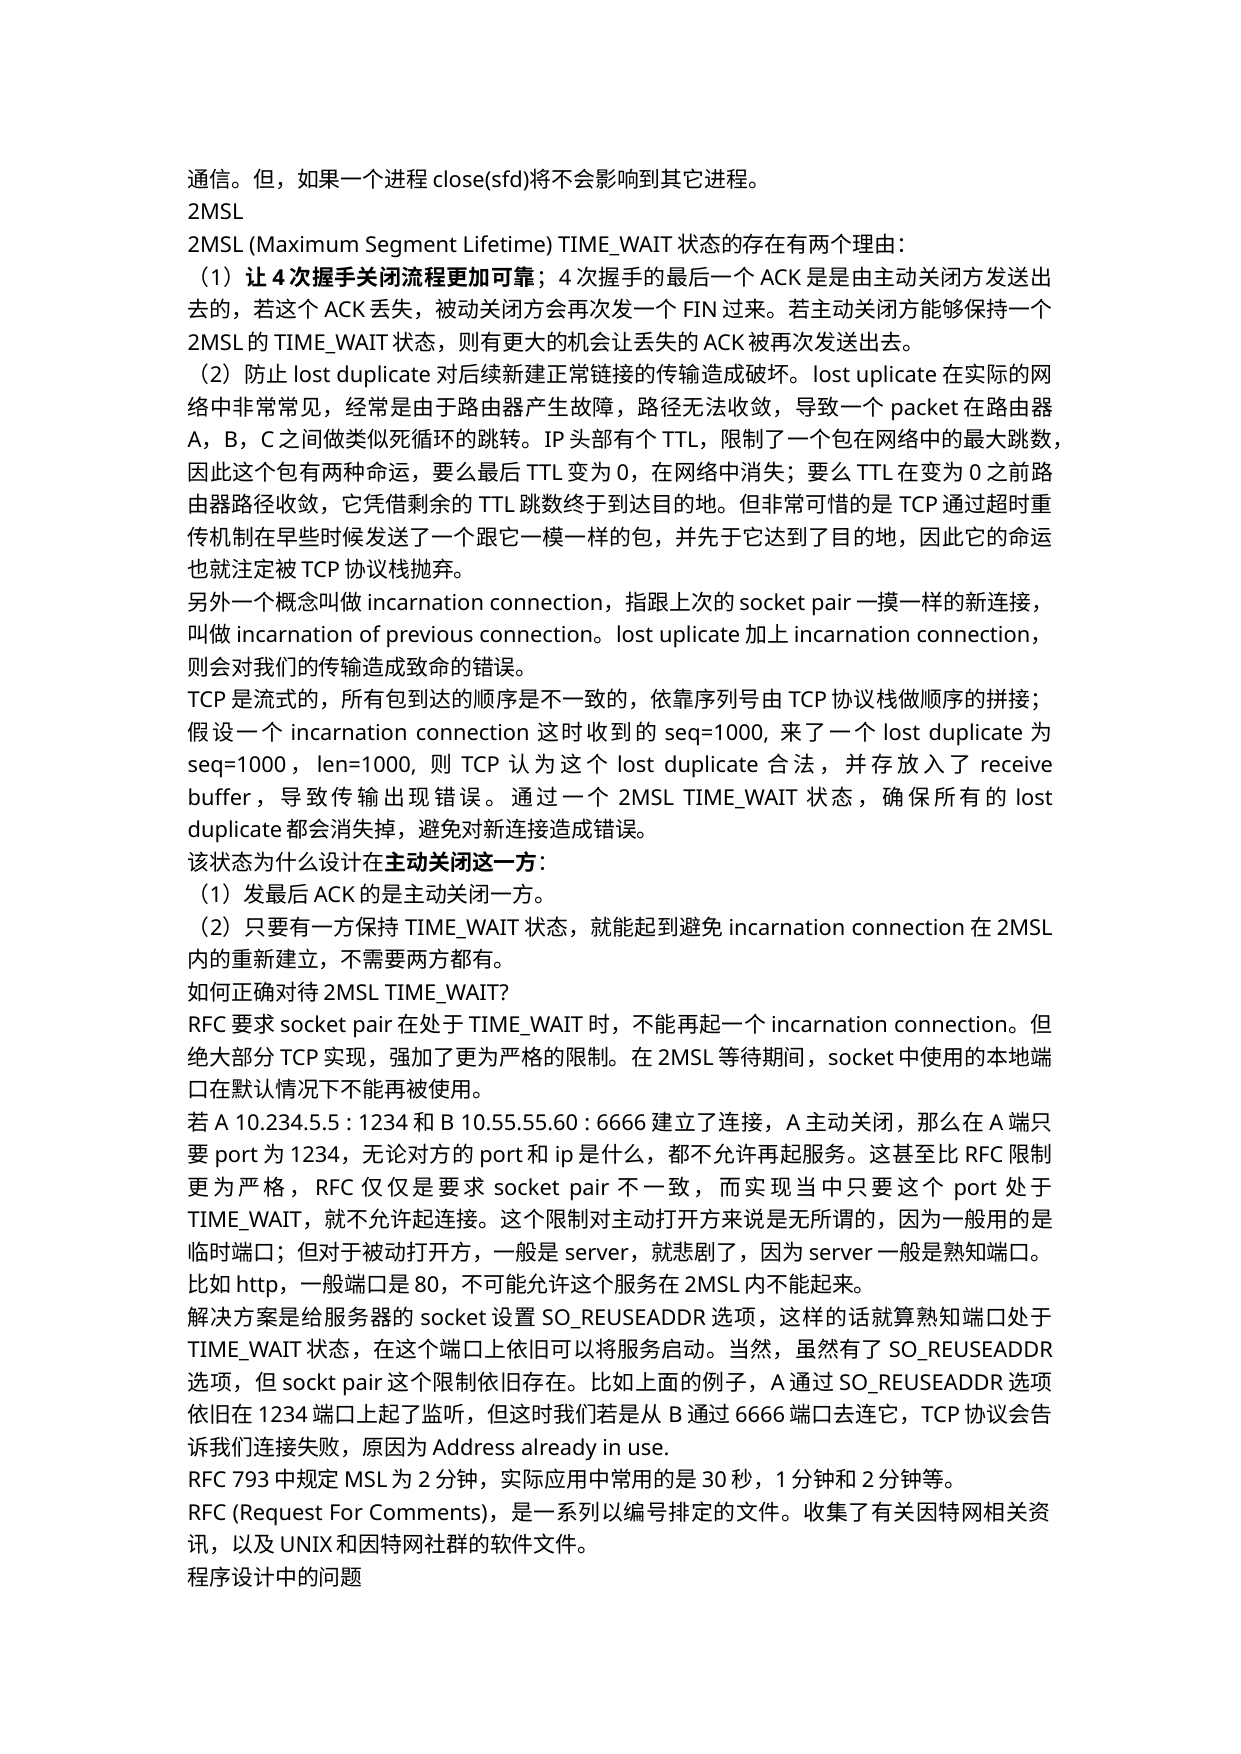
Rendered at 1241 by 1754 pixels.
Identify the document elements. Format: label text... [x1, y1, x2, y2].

text （2）防止lost duplicate对后续新建正常链接的传输造成破坏。lost uplicate在实际的网络中非常常见，经常是由于路由器产生故障，路径无法收敛，导致一个packet在路由器A，B，C之间做类似死循环的跳转。IP头部有个TTL，限制了一个包在网络中的最大跳数，因此这个包有两种命运，要么最后TTL变为0，在网络中消失；要么TTL在变为0之前路由器路径收敛，它凭借剩余的TTL跳数终于到达目的地。但非常可惜的是TCP通过超时重传机制在早些时候发送了一个跟它一模一样的包，并先于它达到了目的地，因此它的命运也就注定被TCP协议栈抛弃。 [187, 357, 1053, 584]
text RFC (Request For Comments)，是一系列以编号排定的文件。收集了有关因特网相关资讯，以及UNIX和因特网社群的软件文件。 [187, 1494, 1053, 1559]
text 该状态为什么设计在主动关闭这一方： [187, 844, 1053, 877]
text （1）发最后ACK的是主动关闭一方。 [187, 877, 1053, 909]
text RFC 793中规定MSL为2分钟，实际应用中常用的是30秒，1分钟和2分钟等。 [187, 1462, 1053, 1494]
text （2）只要有一方保持TIME_WAIT状态，就能起到避免incarnation connection在2MSL内的重新建立，不需要两方都有。 [187, 909, 1053, 974]
text RFC要求socket pair在处于TIME_WAIT时，不能再起一个incarnation connection。但绝大部分TCP实现，强加了更为严格的限制。在2MSL等待期间，socket中使用的本地端口在默认情况下不能再被使用。 [187, 1007, 1053, 1104]
text 2MSL (Maximum Segment Lifetime) TIME_WAIT状态的存在有两个理由： [187, 227, 1053, 259]
text 若A 10.234.5.5 : 1234和B 10.55.55.60 : 6666建立了连接，A主动关闭，那么在A端只要port为1234，无论对方的port和ip是什么，都不允许再起服务。这甚至比RFC限制更为严格，RFC仅仅是要求socket pair不一致，而实现当中只要这个port处于TIME_WAIT，就不允许起连接。这个限制对主动打开方来说是无所谓的，因为一般用的是临时端口；但对于被动打开方，一般是server，就悲剧了，因为server一般是熟知端口。比如http，一般端口是80，不可能允许这个服务在2MSL内不能起来。 [187, 1104, 1053, 1299]
text 2MSL [187, 194, 1053, 227]
text 在多进程中如果一个进程调用了shutdown(sfd, SHUT_RDWR)后，其它的进程将无法进行通信。但，如果一个进程close(sfd)将不会影响到其它进程。 [187, 162, 1053, 194]
text TCP是流式的，所有包到达的顺序是不一致的，依靠序列号由TCP协议栈做顺序的拼接；假设一个incarnation connection这时收到的seq=1000, 来了一个lost duplicate为seq=1000，len=1000, 则TCP认为这个lost duplicate合法，并存放入了receive buffer，导致传输出现错误。通过一个2MSL TIME_WAIT状态，确保所有的lost duplicate都会消失掉，避免对新连接造成错误。 [187, 682, 1053, 844]
text 另外一个概念叫做incarnation connection，指跟上次的socket pair一摸一样的新连接，叫做incarnation of previous connection。lost uplicate加上incarnation connection，则会对我们的传输造成致命的错误。 [187, 584, 1053, 682]
text 程序设计中的问题 [187, 1559, 1053, 1592]
text （1）让4次握手关闭流程更加可靠；4次握手的最后一个ACK是是由主动关闭方发送出去的，若这个ACK丢失，被动关闭方会再次发一个FIN过来。若主动关闭方能够保持一个2MSL的TIME_WAIT状态，则有更大的机会让丢失的ACK被再次发送出去。 [187, 259, 1053, 357]
text 如何正确对待2MSL TIME_WAIT? [187, 974, 1053, 1007]
text 解决方案是给服务器的socket设置SO_REUSEADDR选项，这样的话就算熟知端口处于TIME_WAIT状态，在这个端口上依旧可以将服务启动。当然，虽然有了SO_REUSEADDR选项，但sockt pair这个限制依旧存在。比如上面的例子，A通过SO_REUSEADDR选项依旧在1234端口上起了监听，但这时我们若是从B通过6666端口去连它，TCP协议会告诉我们连接失败，原因为Address already in use. [187, 1299, 1053, 1462]
